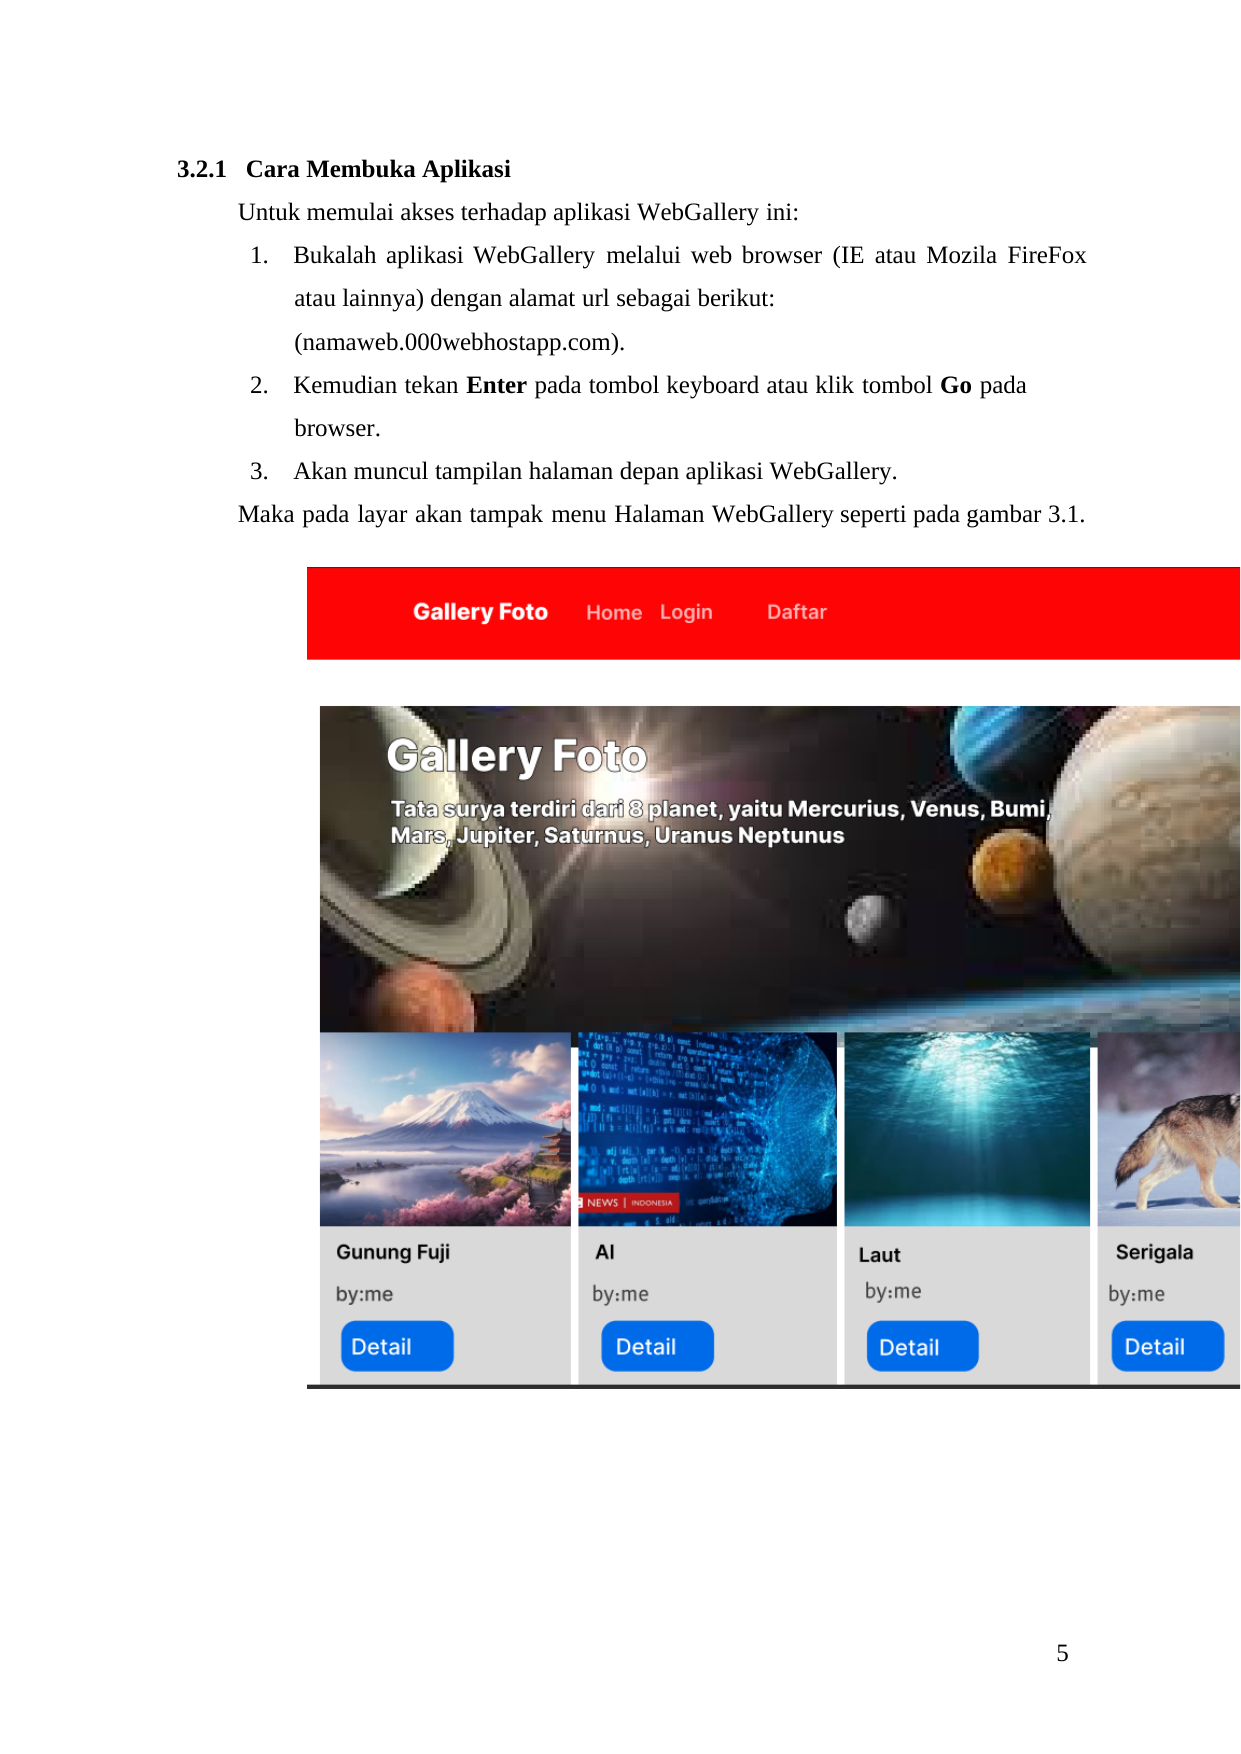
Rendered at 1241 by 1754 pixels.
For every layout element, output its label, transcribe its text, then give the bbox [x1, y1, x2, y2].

list Akan muncul tampilan halaman depan aplikasi WebGallery. [250, 456, 1201, 485]
list Kemudian tekan Enter pada tombol keyboard atau klik tombol Go pada browser. [250, 370, 1091, 442]
list Bukalah aplikasi WebGallery melalui web browser (IE atau Mozila FireFox atau lainnya) dengan alamat url sebagai berikut: (namaweb.000webhostapp.com). [250, 240, 1090, 355]
picture [307, 567, 1241, 1389]
subtitle Cara Membuka Aplikasi [177, 154, 1201, 183]
text Untuk memulai akses terhadap aplikasi WebGallery ini: [238, 197, 1201, 226]
text Maka pada layar akan tampak menu Halaman WebGallery seperti pada gambar 3.1. [238, 499, 1129, 528]
